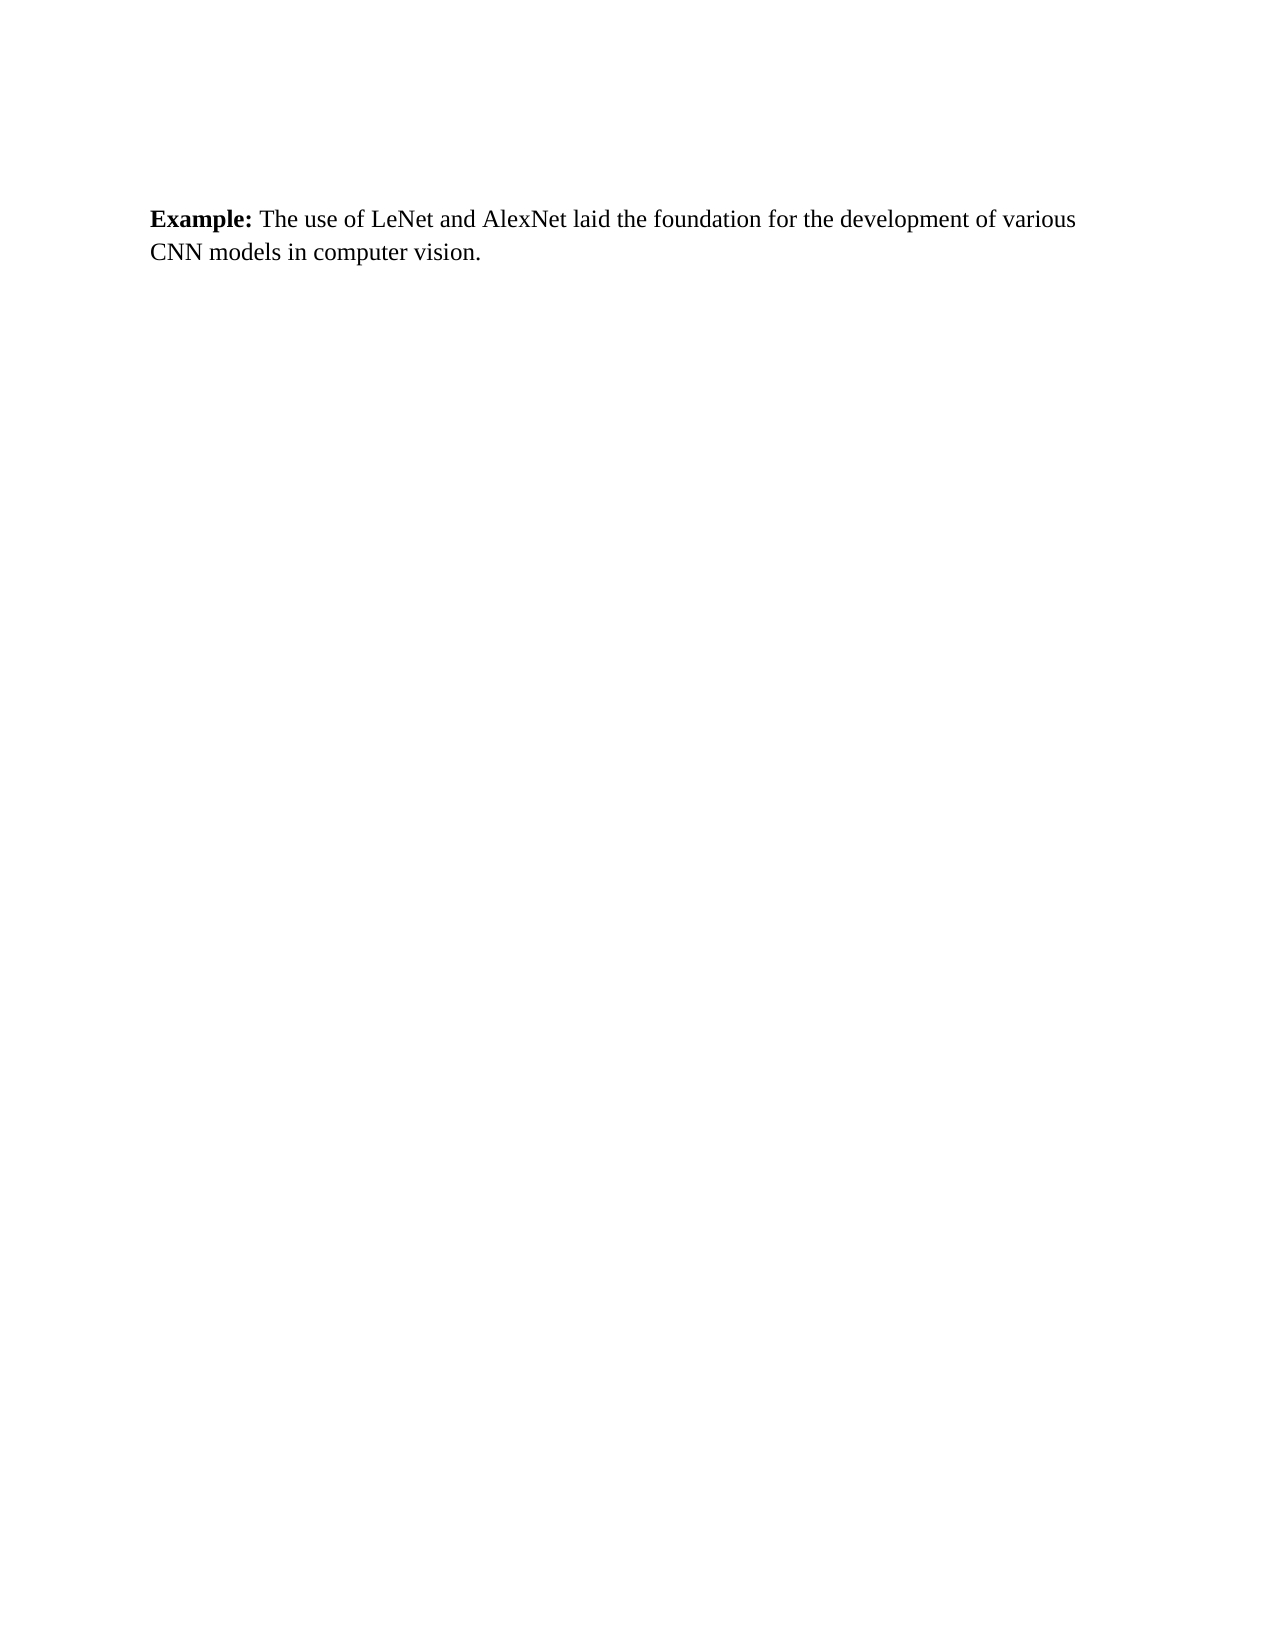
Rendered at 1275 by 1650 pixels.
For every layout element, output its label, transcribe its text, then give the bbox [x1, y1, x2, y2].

text Example: The use of LeNet and AlexNet laid the foundation for the development of various CNN models in computer vision. [150, 204, 1125, 266]
